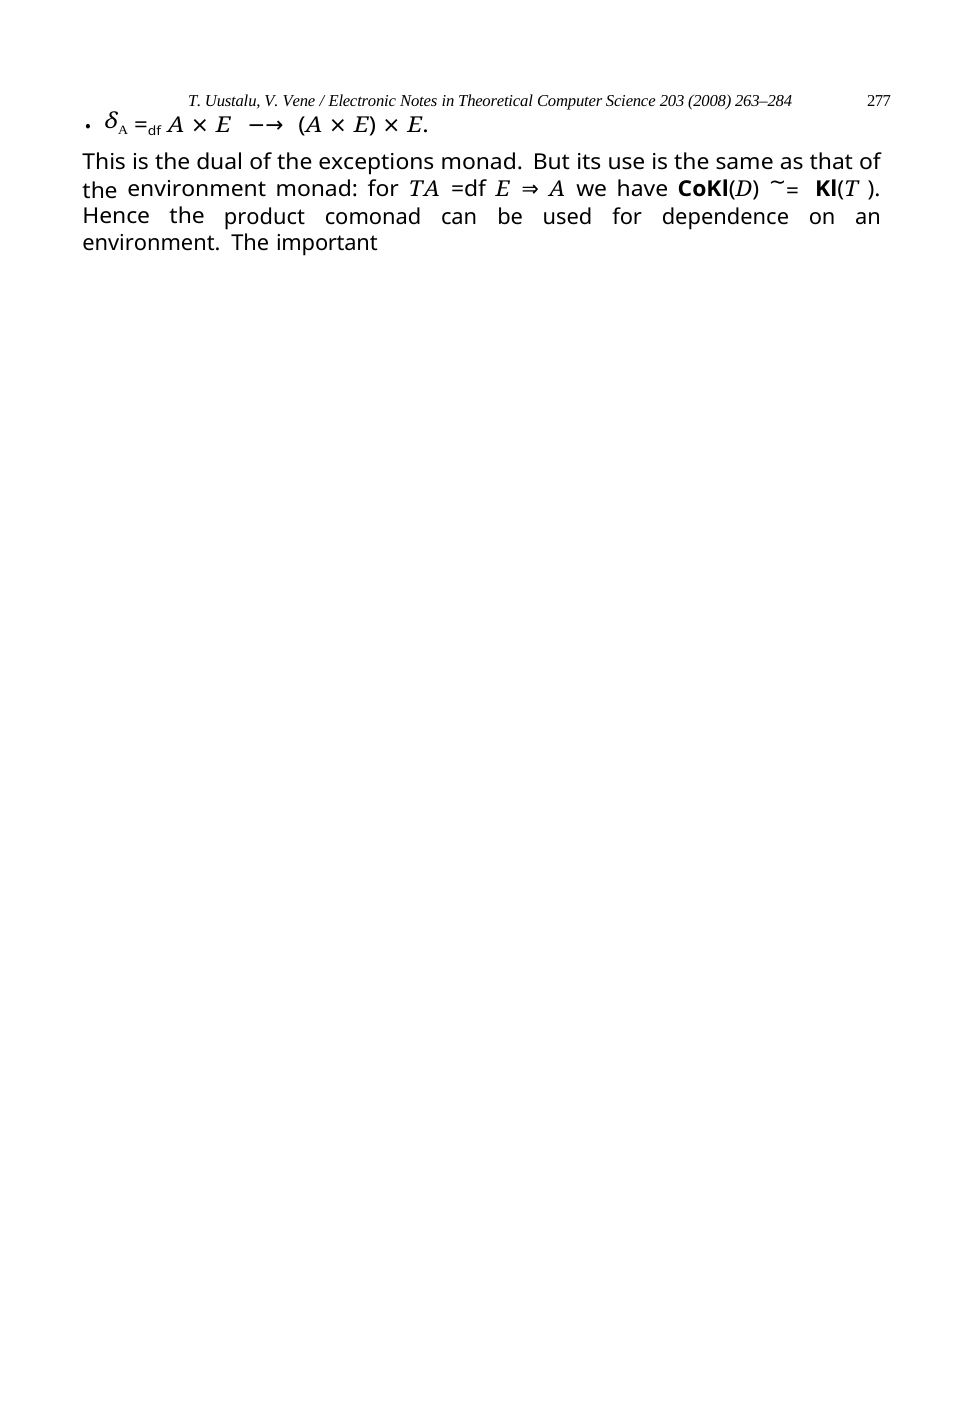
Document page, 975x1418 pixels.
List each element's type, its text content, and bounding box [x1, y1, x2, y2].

text This is the dual of the exceptions monad. But its use is the same as that of the environment monad: for TA =df E ⇒ A we have CoKl(D) ∼= Kl(T ). Hence the product comonad can be used for dependence on an environment. The important [82, 149, 882, 256]
list δA =df A × E −→ (A × E) × E. [83, 110, 917, 138]
